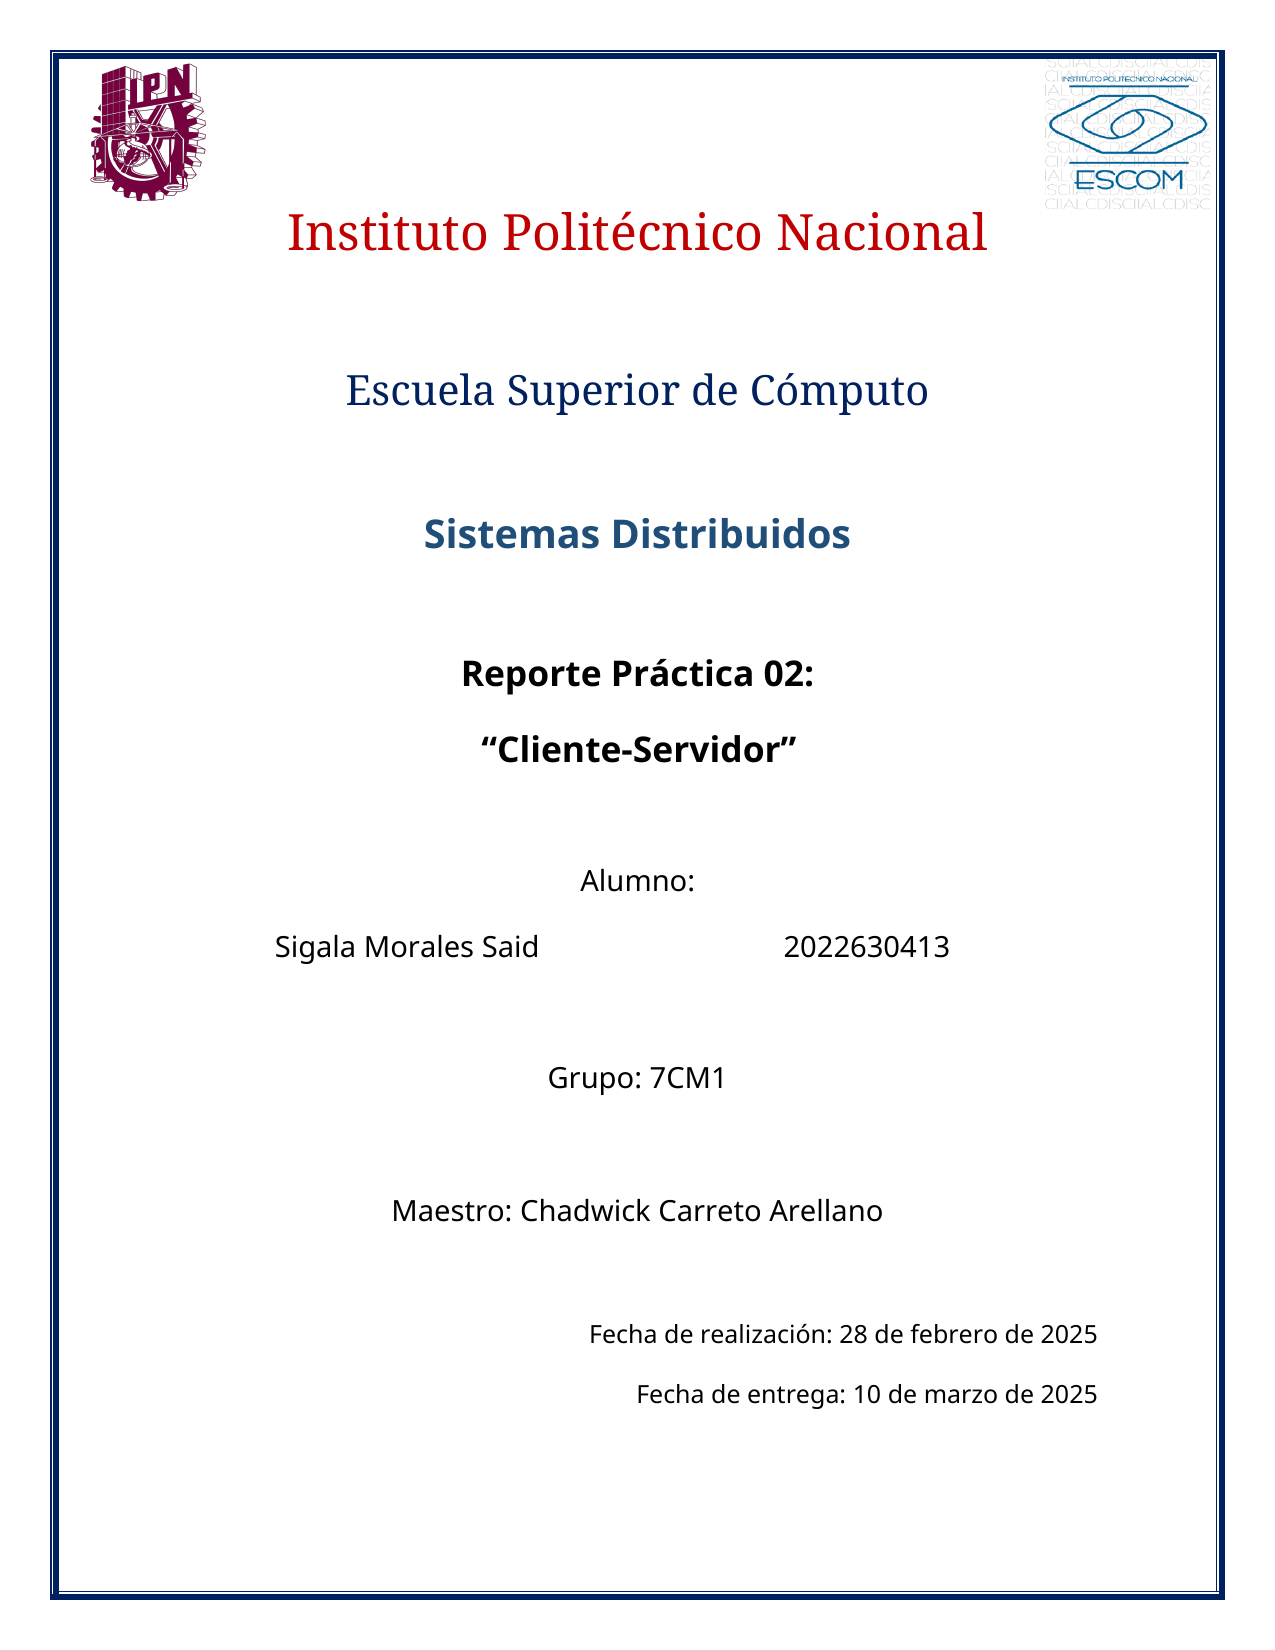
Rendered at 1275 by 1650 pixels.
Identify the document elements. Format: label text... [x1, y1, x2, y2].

text Instituto Politécnico Nacional [177, 197, 1098, 265]
text Escuela Superior de Cómputo [177, 361, 1098, 417]
table_header Sigala Morales Said [177, 927, 637, 991]
text Alumno: [177, 860, 1098, 900]
text Sistemas Distribuidos [177, 506, 1098, 560]
text “Cliente-Servidor” [324, 724, 1098, 773]
text Grupo: 7CM1 [177, 1057, 1098, 1097]
text Fecha de realización: 28 de febrero de 2025 [177, 1316, 1098, 1350]
text Fecha de entrega: 10 de marzo de 2025 [177, 1376, 1098, 1410]
table_header 2022630413 [637, 927, 1097, 991]
text Maestro: Chadwick Carreto Arellano [177, 1190, 1098, 1230]
picture [59, 59, 244, 216]
picture [1045, 59, 1211, 211]
text Reporte Práctica 02: [177, 648, 1098, 697]
